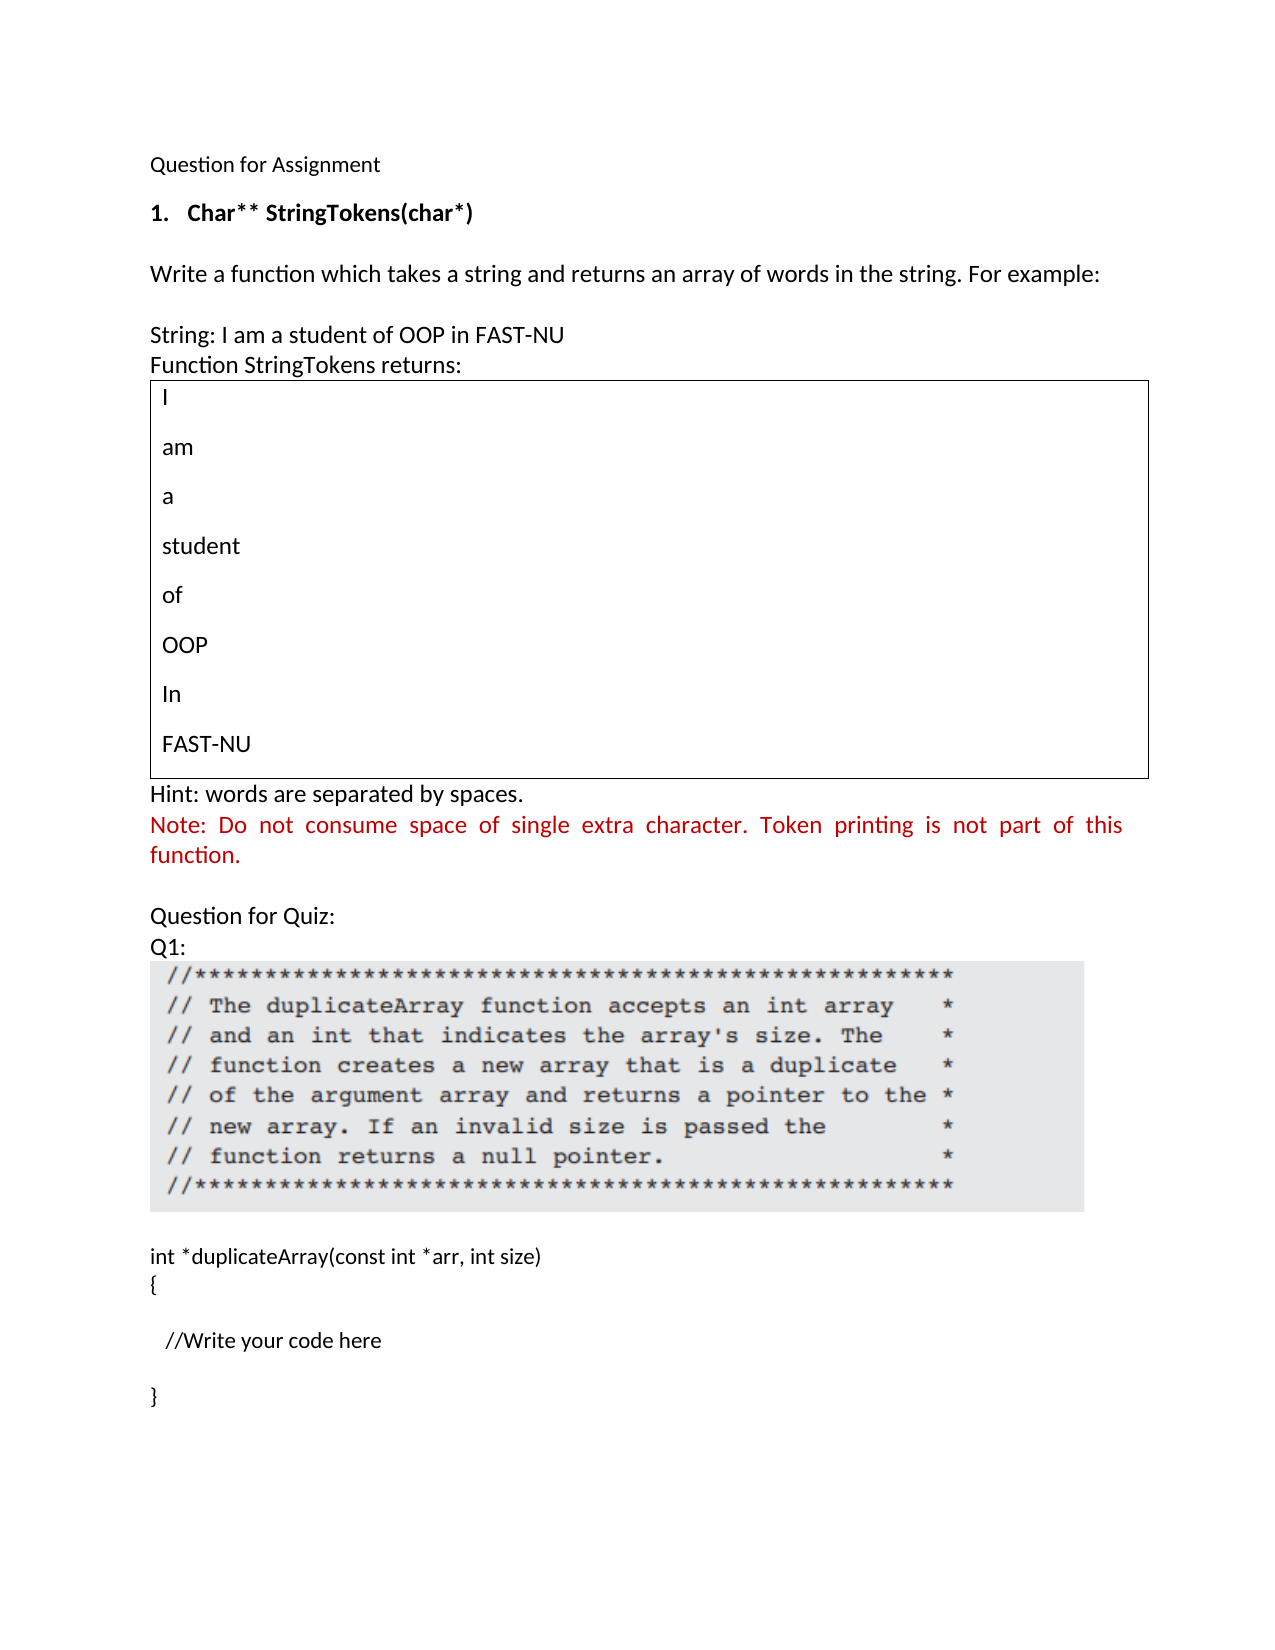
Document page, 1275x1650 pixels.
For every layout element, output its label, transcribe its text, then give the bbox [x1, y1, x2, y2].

text Write a function which takes a string and returns an array of words in the string. For example: [150, 258, 1125, 288]
text //Write your code here [150, 1326, 1125, 1354]
text Hint: words are separated by spaces. [150, 779, 1125, 809]
text Function StringTokens returns: [150, 349, 1125, 380]
text int *duplicateArray(const int *arr, int size) [150, 1242, 1125, 1270]
table_header I am a student of OOP In FAST-NU [151, 381, 1148, 777]
text String: I am a student of OOP in FAST-NU [150, 319, 1125, 349]
text Question for Assignment [150, 150, 1125, 178]
text } [150, 1382, 1125, 1410]
text { [150, 1270, 1125, 1298]
text Note: Do not consume space of single extra character. Token printing is not part of this function. [150, 809, 1125, 870]
text Q1: [150, 931, 1125, 962]
list Char** StringTokens(char*) [150, 197, 1125, 227]
text Question for Quiz: [150, 901, 1125, 931]
